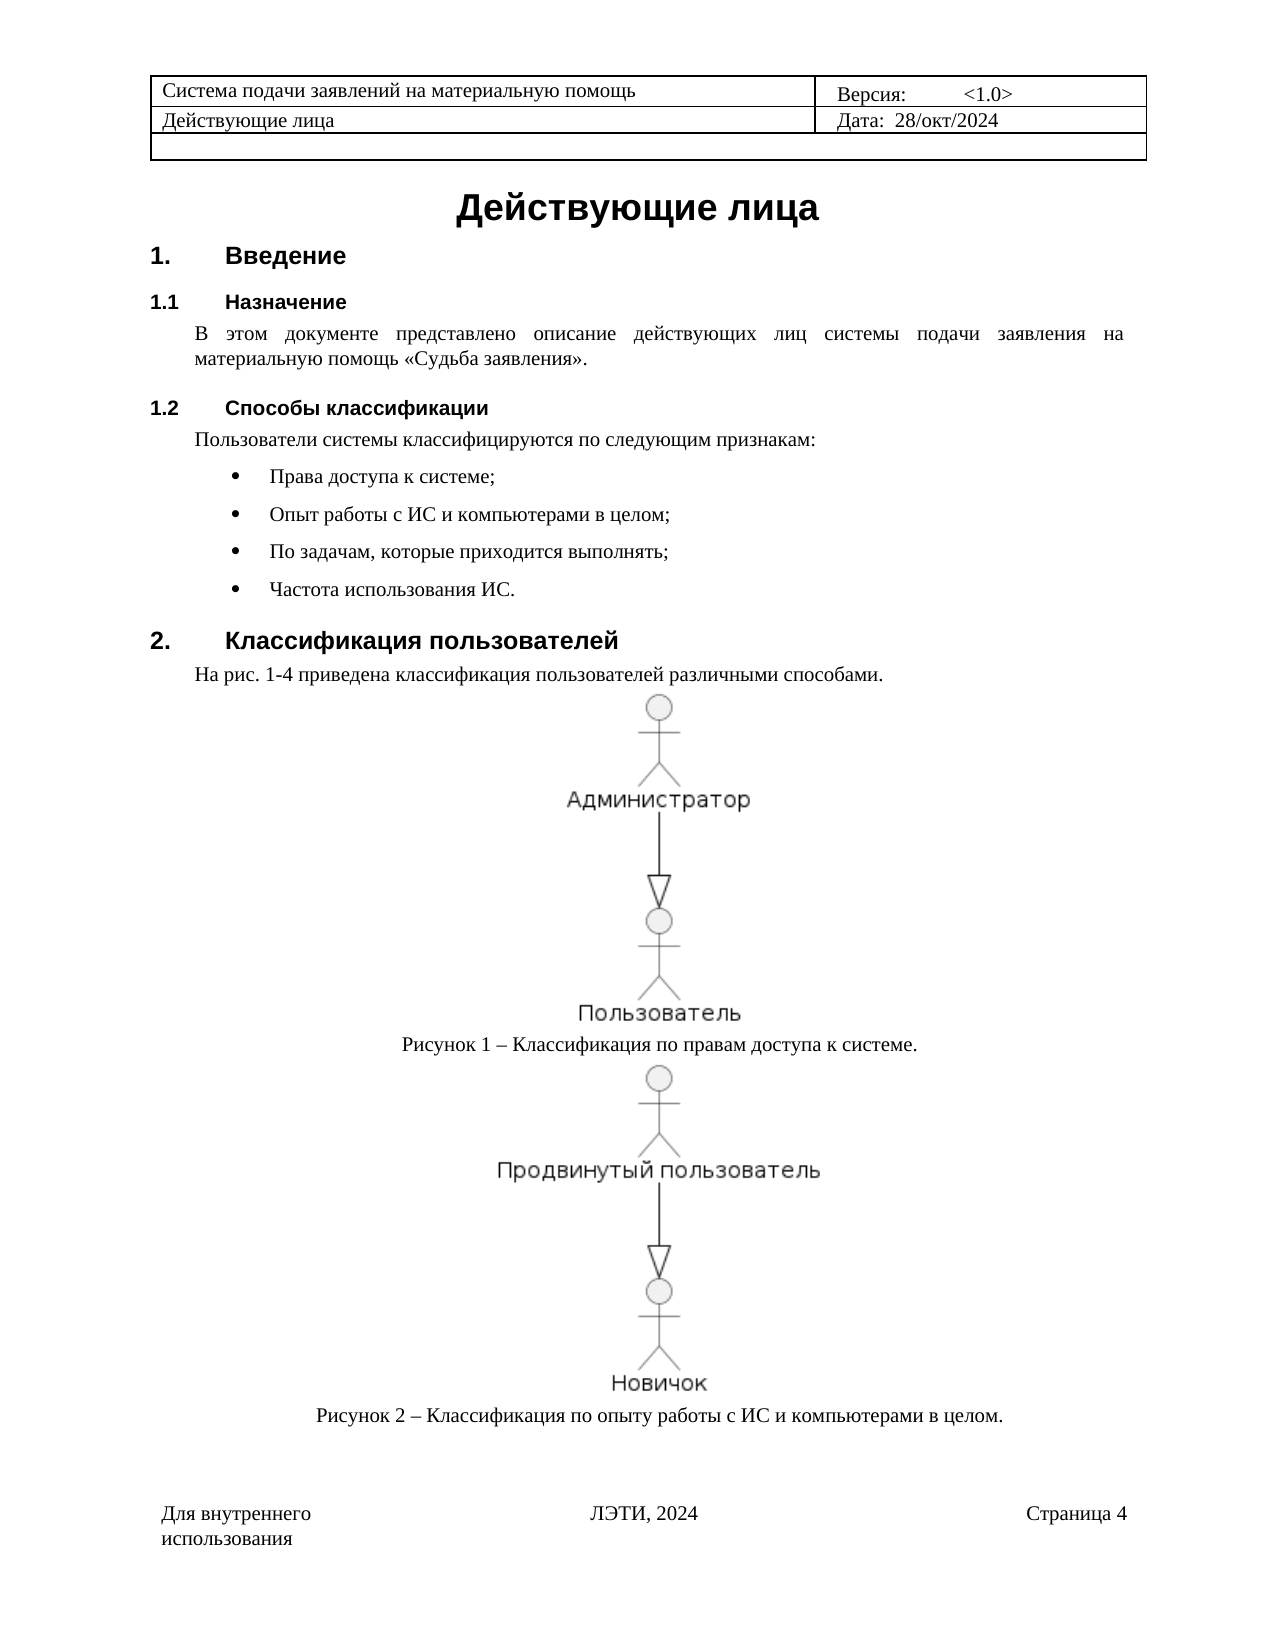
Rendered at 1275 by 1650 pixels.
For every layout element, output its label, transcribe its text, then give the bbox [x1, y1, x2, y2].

list Опыт работы с ИС и компьютерами в целом; [232, 501, 1125, 526]
picture [488, 1056, 831, 1402]
text Рисунок 2 – Классификация по опыту работы с ИС и компьютерами в целом. [194, 1402, 1125, 1427]
text Рисунок 1 – Классификация по правам доступа к системе. [194, 1031, 1125, 1056]
text Действующие лица [150, 185, 1125, 228]
subtitle Назначение [150, 288, 1125, 313]
list Права доступа к системе; [232, 463, 1125, 488]
text Пользователи системы классифицируются по следующим признакам: [194, 426, 1125, 451]
picture [558, 686, 761, 1032]
subtitle Классификация пользователей [150, 626, 1125, 655]
list По задачам, которые приходится выполнять; [232, 538, 1125, 563]
list Частота использования ИС. [232, 576, 1125, 601]
text На рис. 1-4 приведена классификация пользователей различными способами. [194, 661, 1125, 686]
text В этом документе представлено описание действующих лиц системы подачи заявления на материальную помощь «Судьба заявления». [194, 320, 1125, 370]
subtitle Введение [150, 241, 1125, 270]
subtitle Способы классификации [150, 395, 1125, 420]
